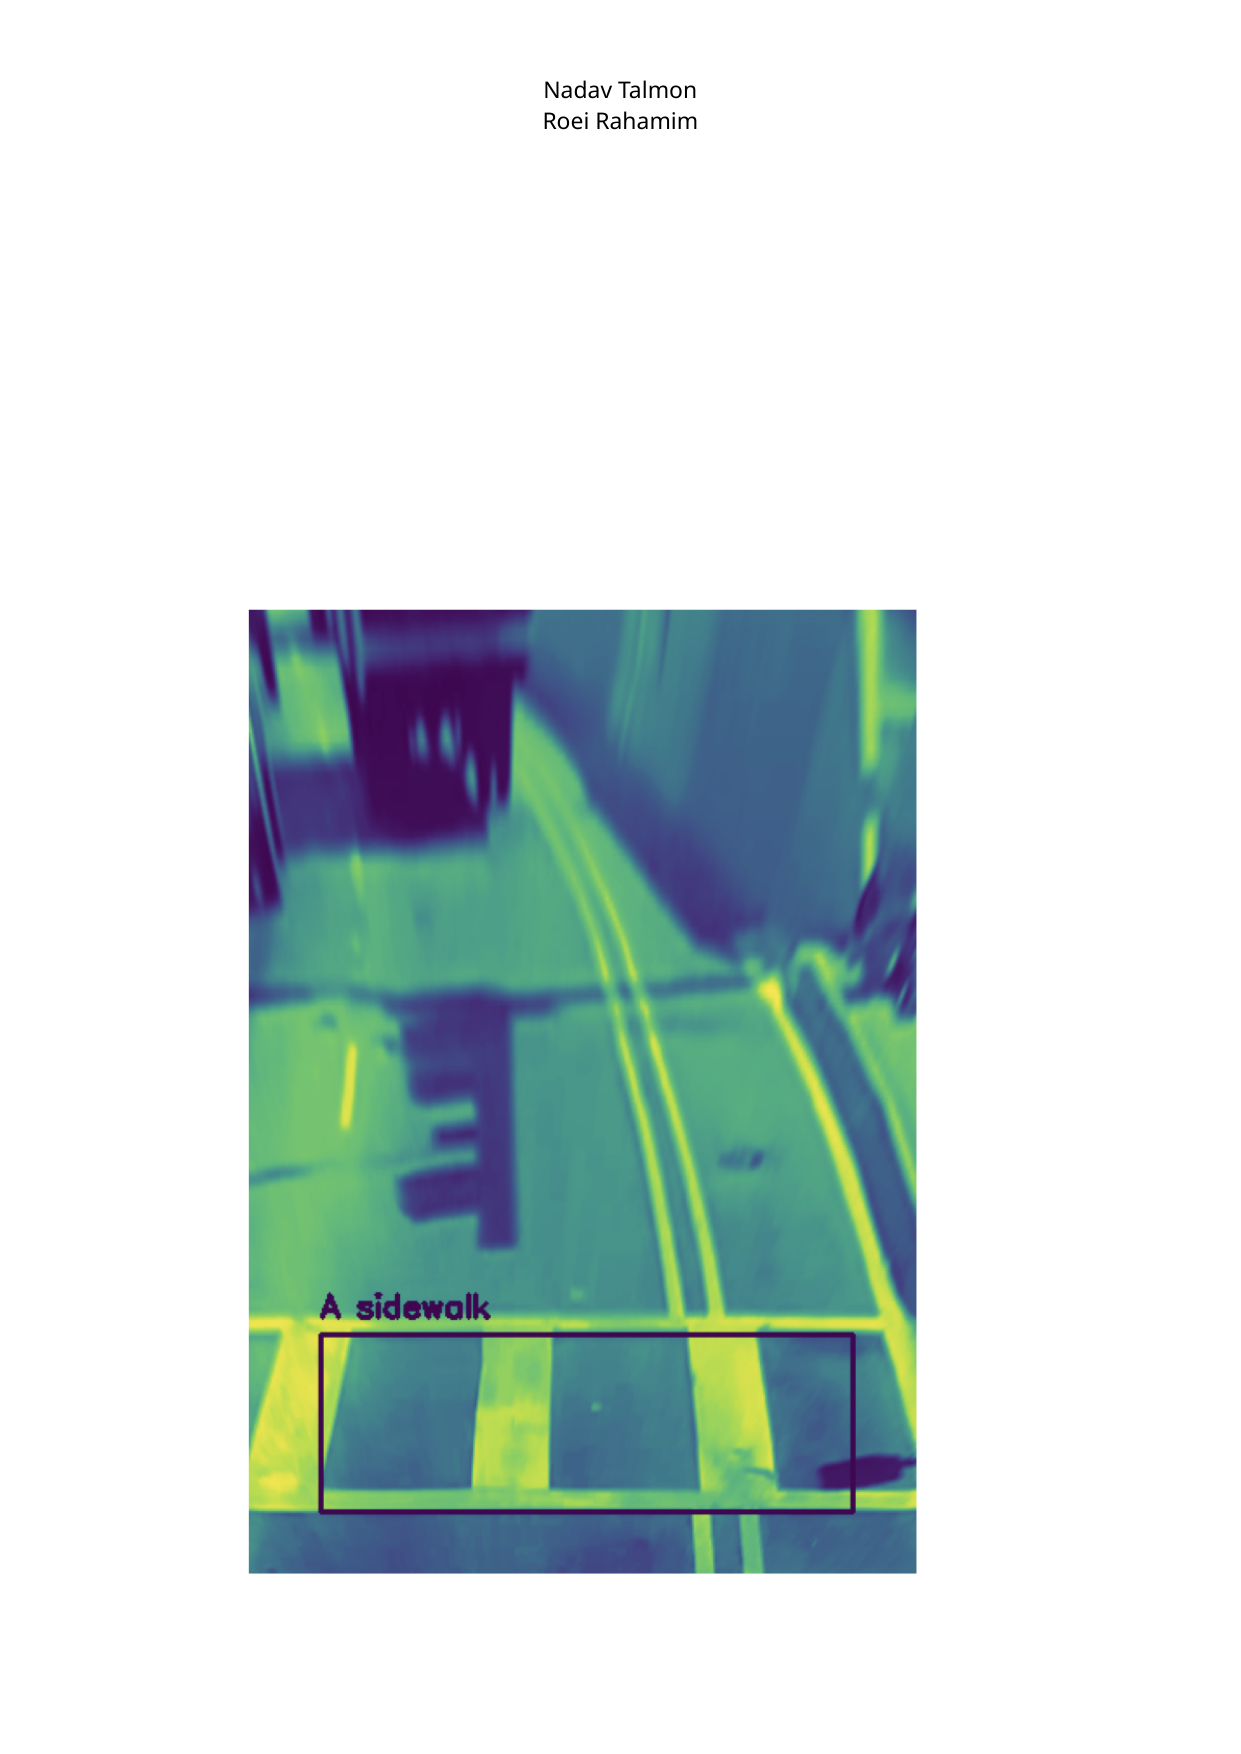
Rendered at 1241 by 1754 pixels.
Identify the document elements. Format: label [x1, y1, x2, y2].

picture [228, 591, 927, 1580]
